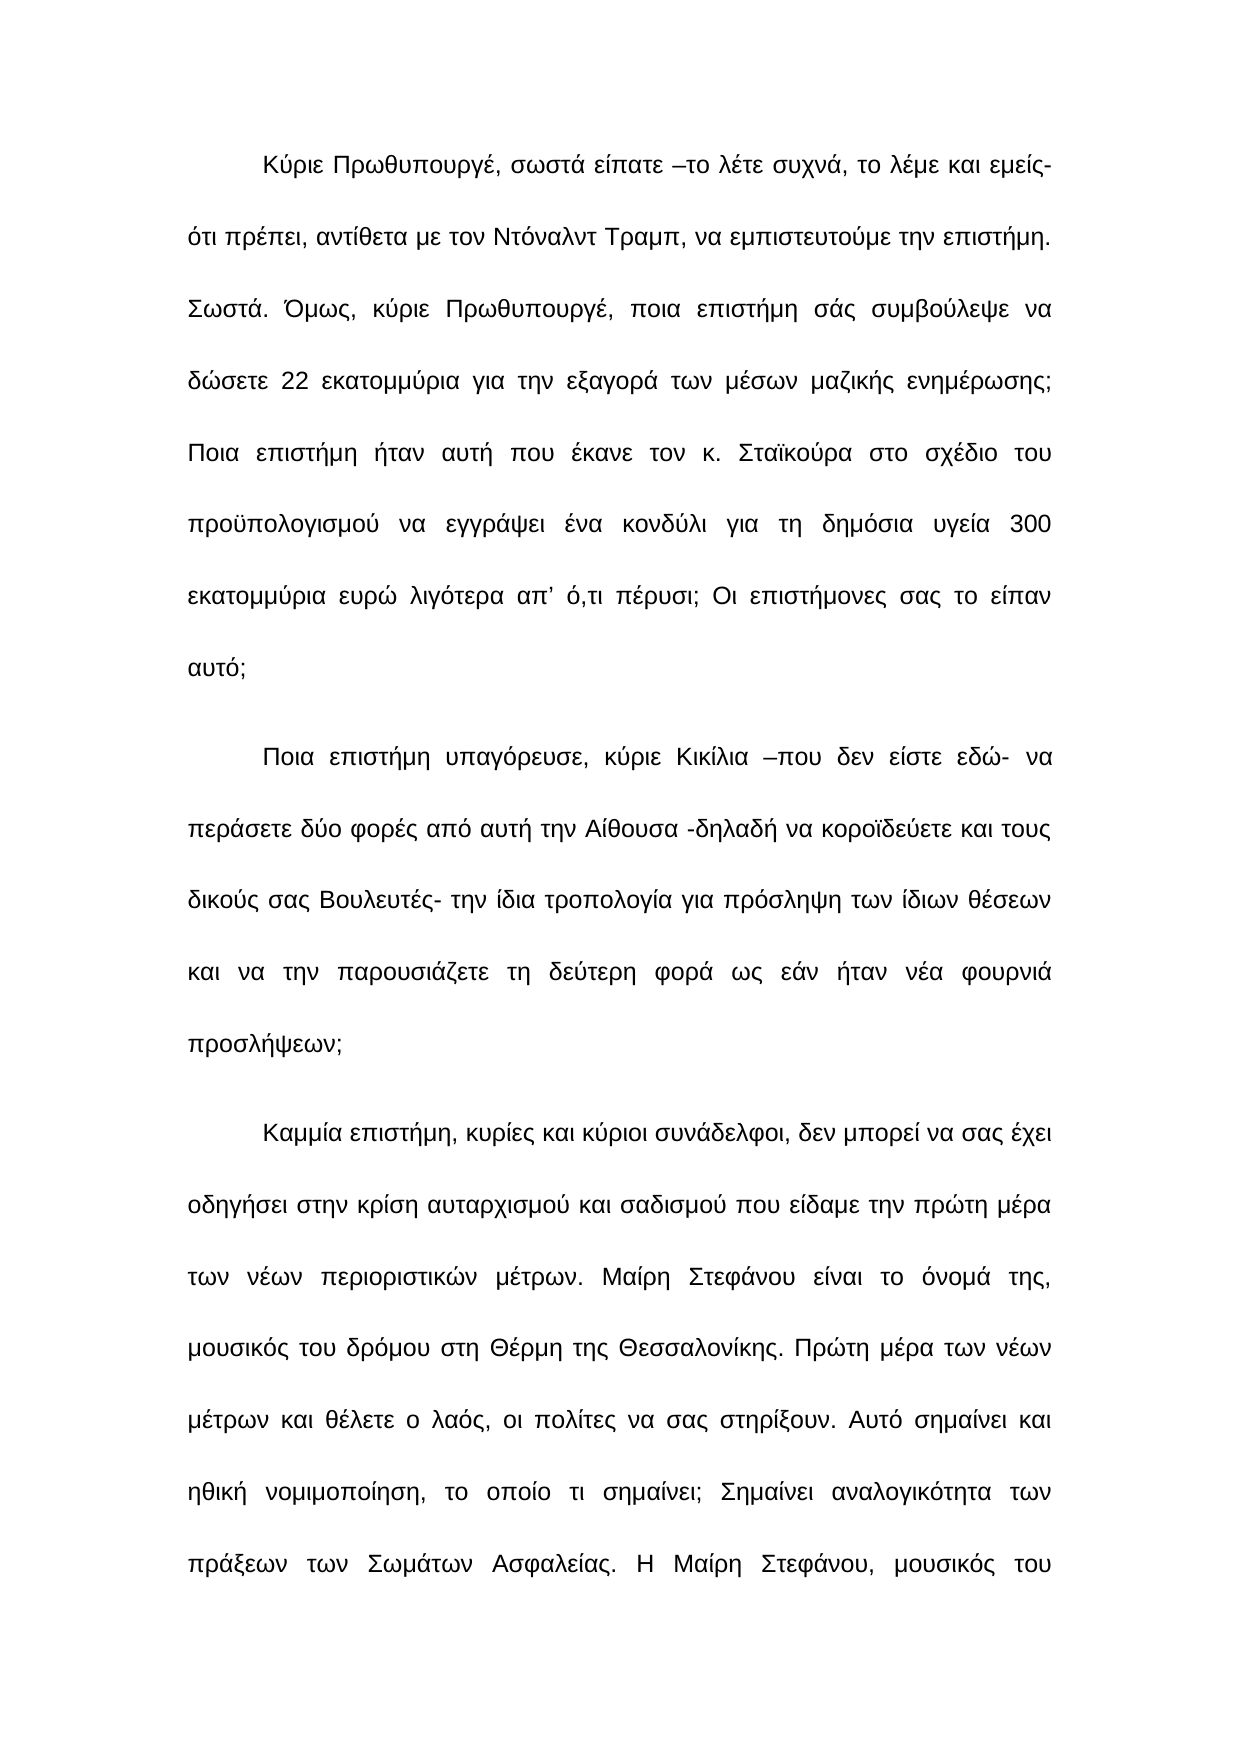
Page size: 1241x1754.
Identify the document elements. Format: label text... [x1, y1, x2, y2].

text Κύριε Πρωθυπουργέ, σωστά είπατε –το λέτε συχνά, το λέμε και εμείς- ότι πρέπει, αντίθετα με τον Ντόναλντ Τραμπ, να εμπιστευτούμε την επιστήμη. Σωστά. Όμως, κύριε Πρωθυπουργέ, ποια επιστήμη σάς συμβούλεψε να δώσετε 22 εκατομμύρια για την εξαγορά των μέσων μαζικής ενημέρωσης; Ποια επιστήμη ήταν αυτή που έκανε τον κ. Σταϊκούρα στο σχέδιο του προϋπολογισμού να εγγράψει ένα κονδύλι για τη δημόσια υγεία 300 εκατομμύρια ευρώ λιγότερα απ’ ό,τι πέρυσι; Οι επιστήμονες σας το είπαν αυτό; [187, 150, 1053, 682]
text Ποια επιστήμη υπαγόρευσε, κύριε Κικίλια –που δεν είστε εδώ- να περάσετε δύο φορές από αυτή την Αίθουσα -δηλαδή να κοροϊδεύετε και τους δικούς σας Βουλευτές- την ίδια τροπολογία για πρόσληψη των ίδιων θέσεων και να την παρουσιάζετε τη δεύτερη φορά ως εάν ήταν νέα φουρνιά προσλήψεων; [187, 742, 1053, 1058]
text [187, 1118, 1053, 1578]
